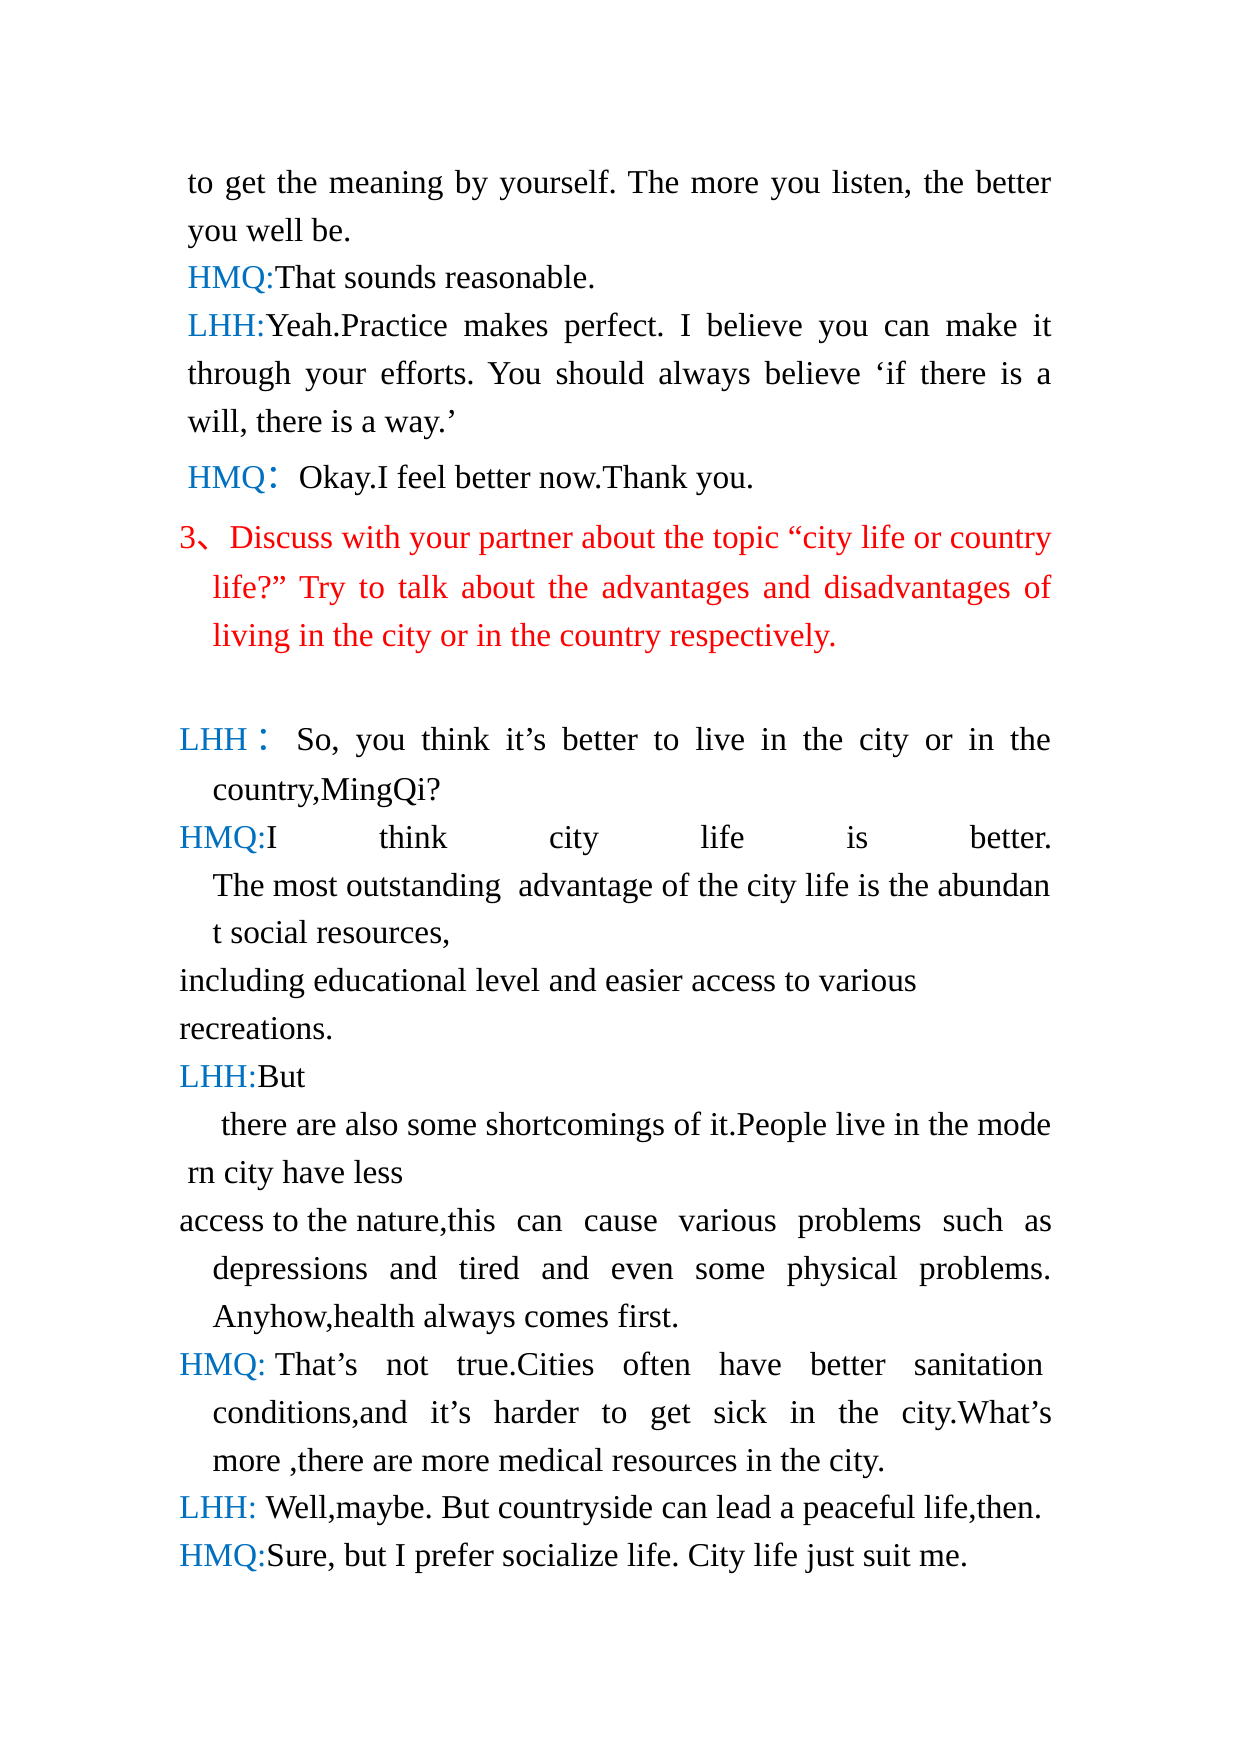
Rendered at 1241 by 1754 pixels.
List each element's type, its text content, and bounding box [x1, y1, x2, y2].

text HMQ:That sounds reasonable. [187, 258, 1053, 296]
text HMQ：Okay.I feel better now.Thank you. [187, 449, 1053, 498]
text 3、Discuss with your partner about the topic “city life or country life?” Try to talk about the advantages and disadvantages of living in the city or in the country respectively. [179, 510, 1053, 654]
text recreations. [179, 1009, 1053, 1047]
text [187, 162, 1053, 248]
text including educational level and easier access to various [179, 961, 1053, 999]
text HMQ: That’s not true.Cities often have better sanitation conditions,and it’s harder to get sick in the city.What’s more ,there are more medical resources in the city. [179, 1344, 1053, 1478]
text access to the nature,this can cause various problems such as depressions and tired and even some physical problems. Anyhow,health always comes first. [179, 1200, 1053, 1334]
text HMQ:Sure, but I prefer socialize life. City life just suit me. [179, 1536, 1053, 1574]
text there are also some shortcomings of it.People live in the modern city have less [187, 1104, 1053, 1191]
text LHH:But [179, 1057, 1053, 1095]
text LHH: Well,maybe. But countryside can lead a peaceful life,then. [179, 1488, 1053, 1526]
text LHH：So, you think it’s better to live in the city or in the country,MingQi? [179, 711, 1053, 807]
text LHH:Yeah.Practice makes perfect. I believe you can make it through your efforts. You should always believe ‘if there is a will, there is a way.’ [187, 306, 1053, 440]
text HMQ:I think city life is better. The most outstanding advantage of the city life is the abundant social resources, [179, 817, 1053, 951]
